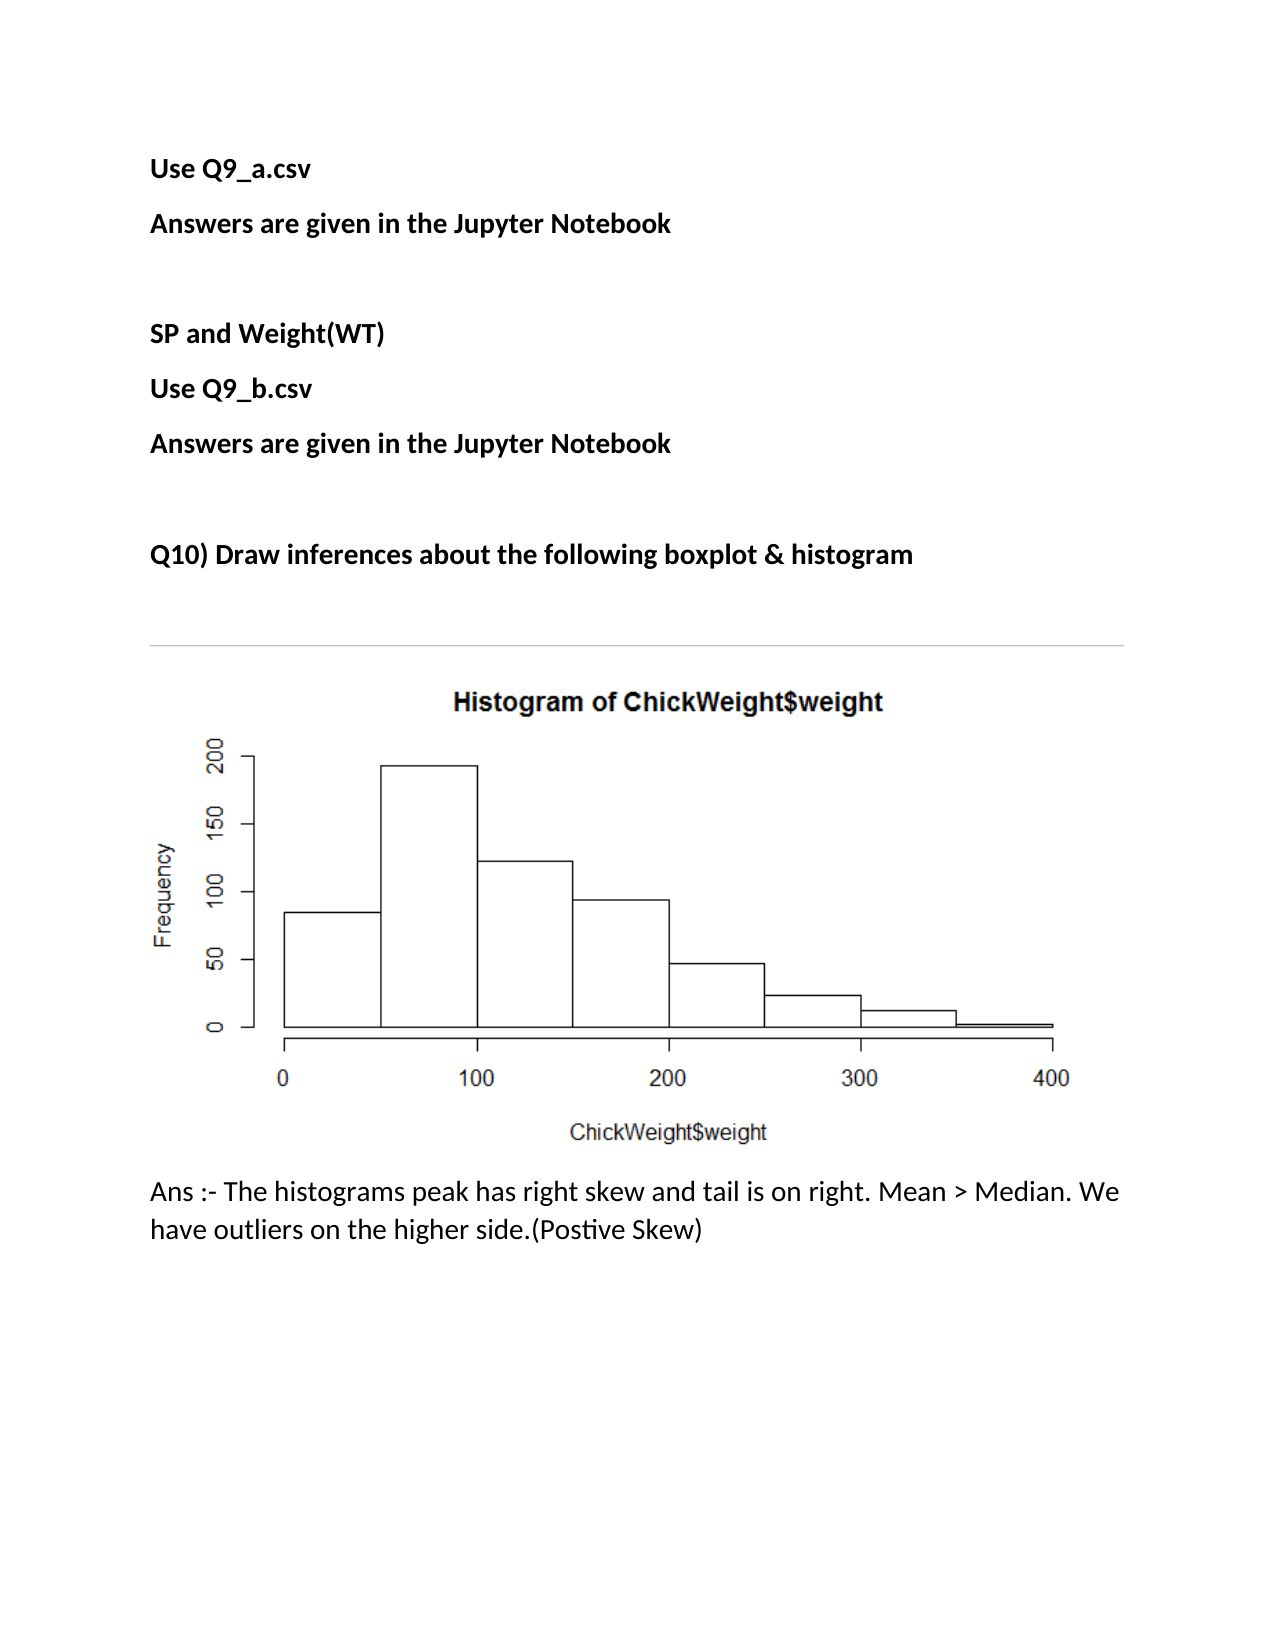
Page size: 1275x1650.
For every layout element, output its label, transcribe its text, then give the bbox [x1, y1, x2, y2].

picture [150, 645, 1124, 1154]
text Use Q9_b.csv [150, 370, 1125, 406]
text Answers are given in the Jupyter Notebook [150, 205, 1125, 241]
text SP and Weight(WT) [150, 315, 1125, 351]
text Q10) Draw inferences about the following boxplot & histogram [150, 536, 1125, 571]
text Ans :- The histograms peak has right skew and tail is on right. Mean > Median. We have outliers on the higher side.(Postive Skew) [150, 1173, 1125, 1247]
text Answers are given in the Jupyter Notebook [150, 426, 1125, 461]
text Use Q9_a.csv [150, 150, 1125, 186]
